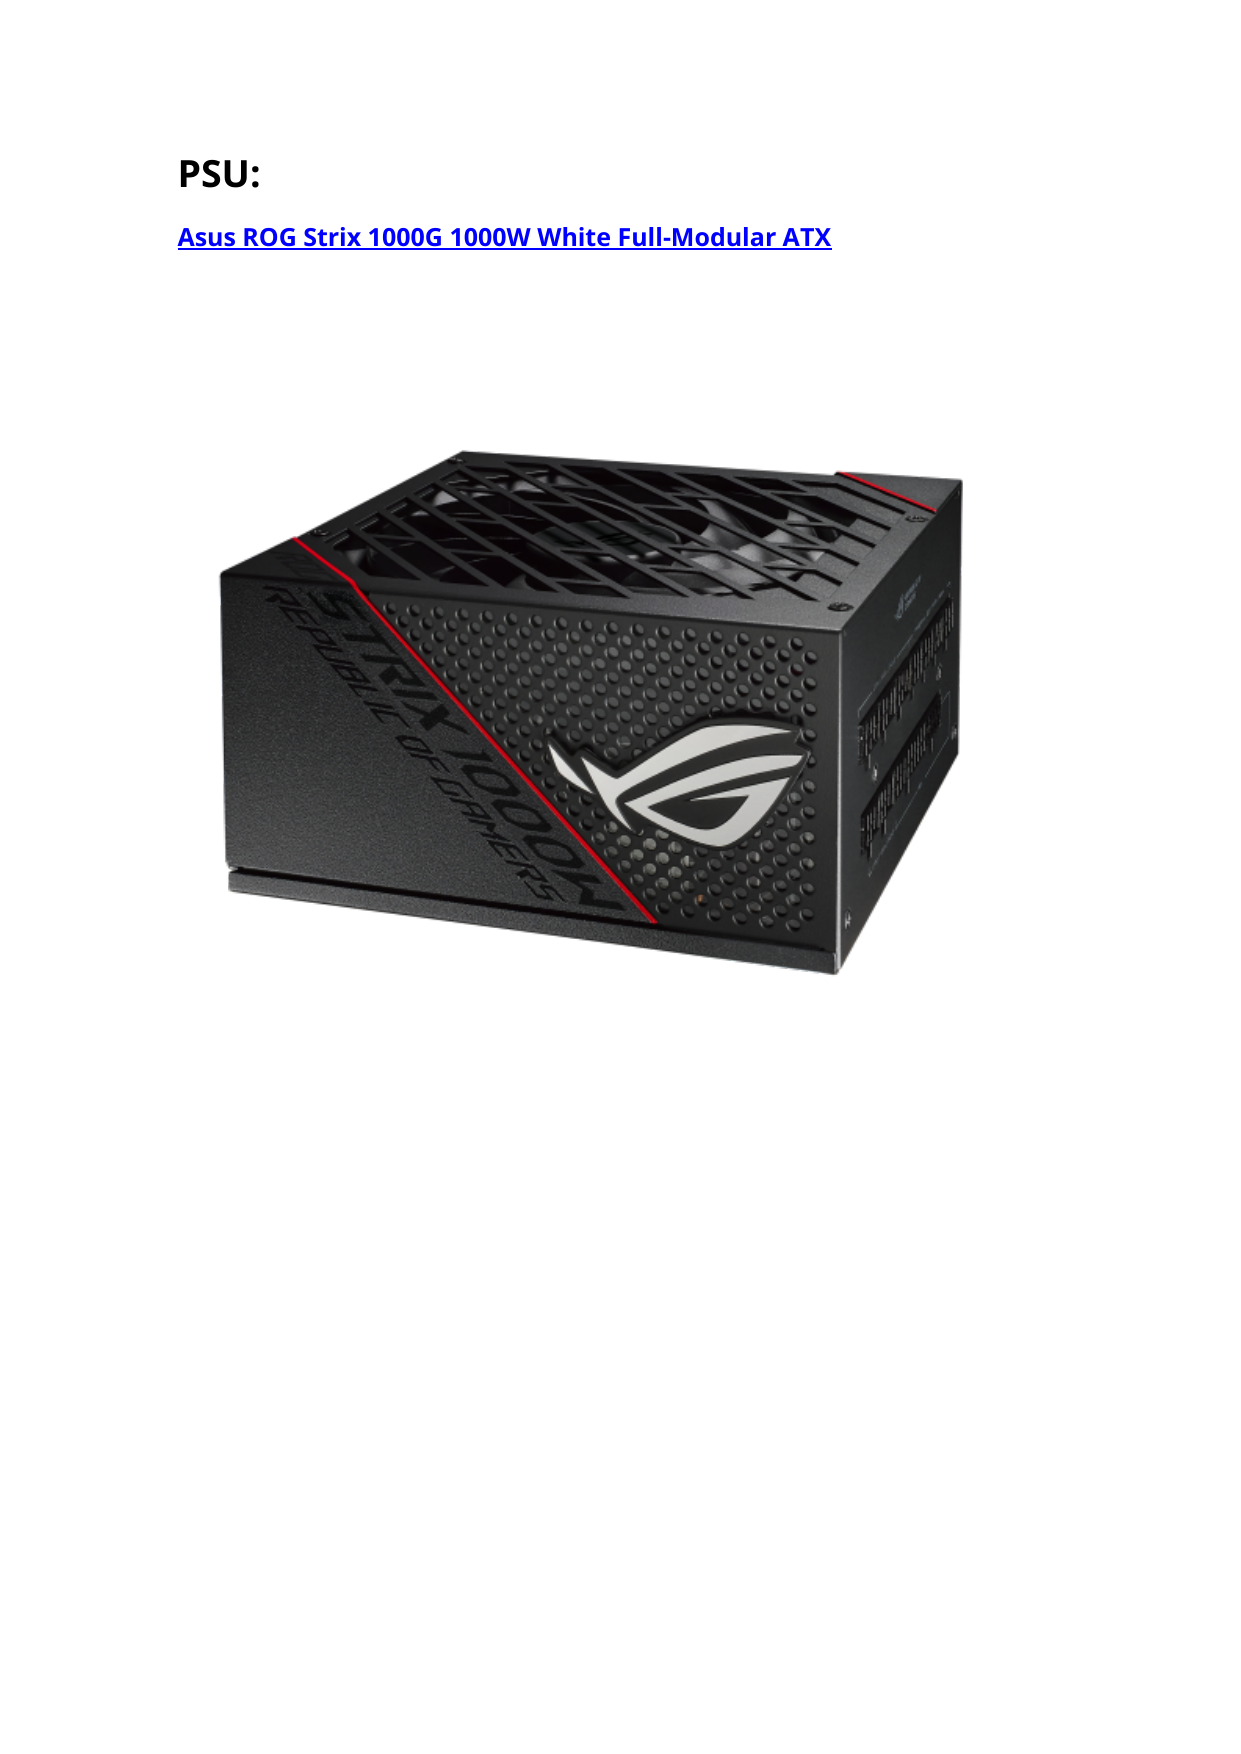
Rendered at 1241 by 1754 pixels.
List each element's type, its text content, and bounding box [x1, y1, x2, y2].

text PSU: [177, 148, 1063, 199]
picture [177, 272, 998, 1094]
text Asus ROG Strix 1000G 1000W White Full-Modular ATX [177, 219, 1063, 253]
